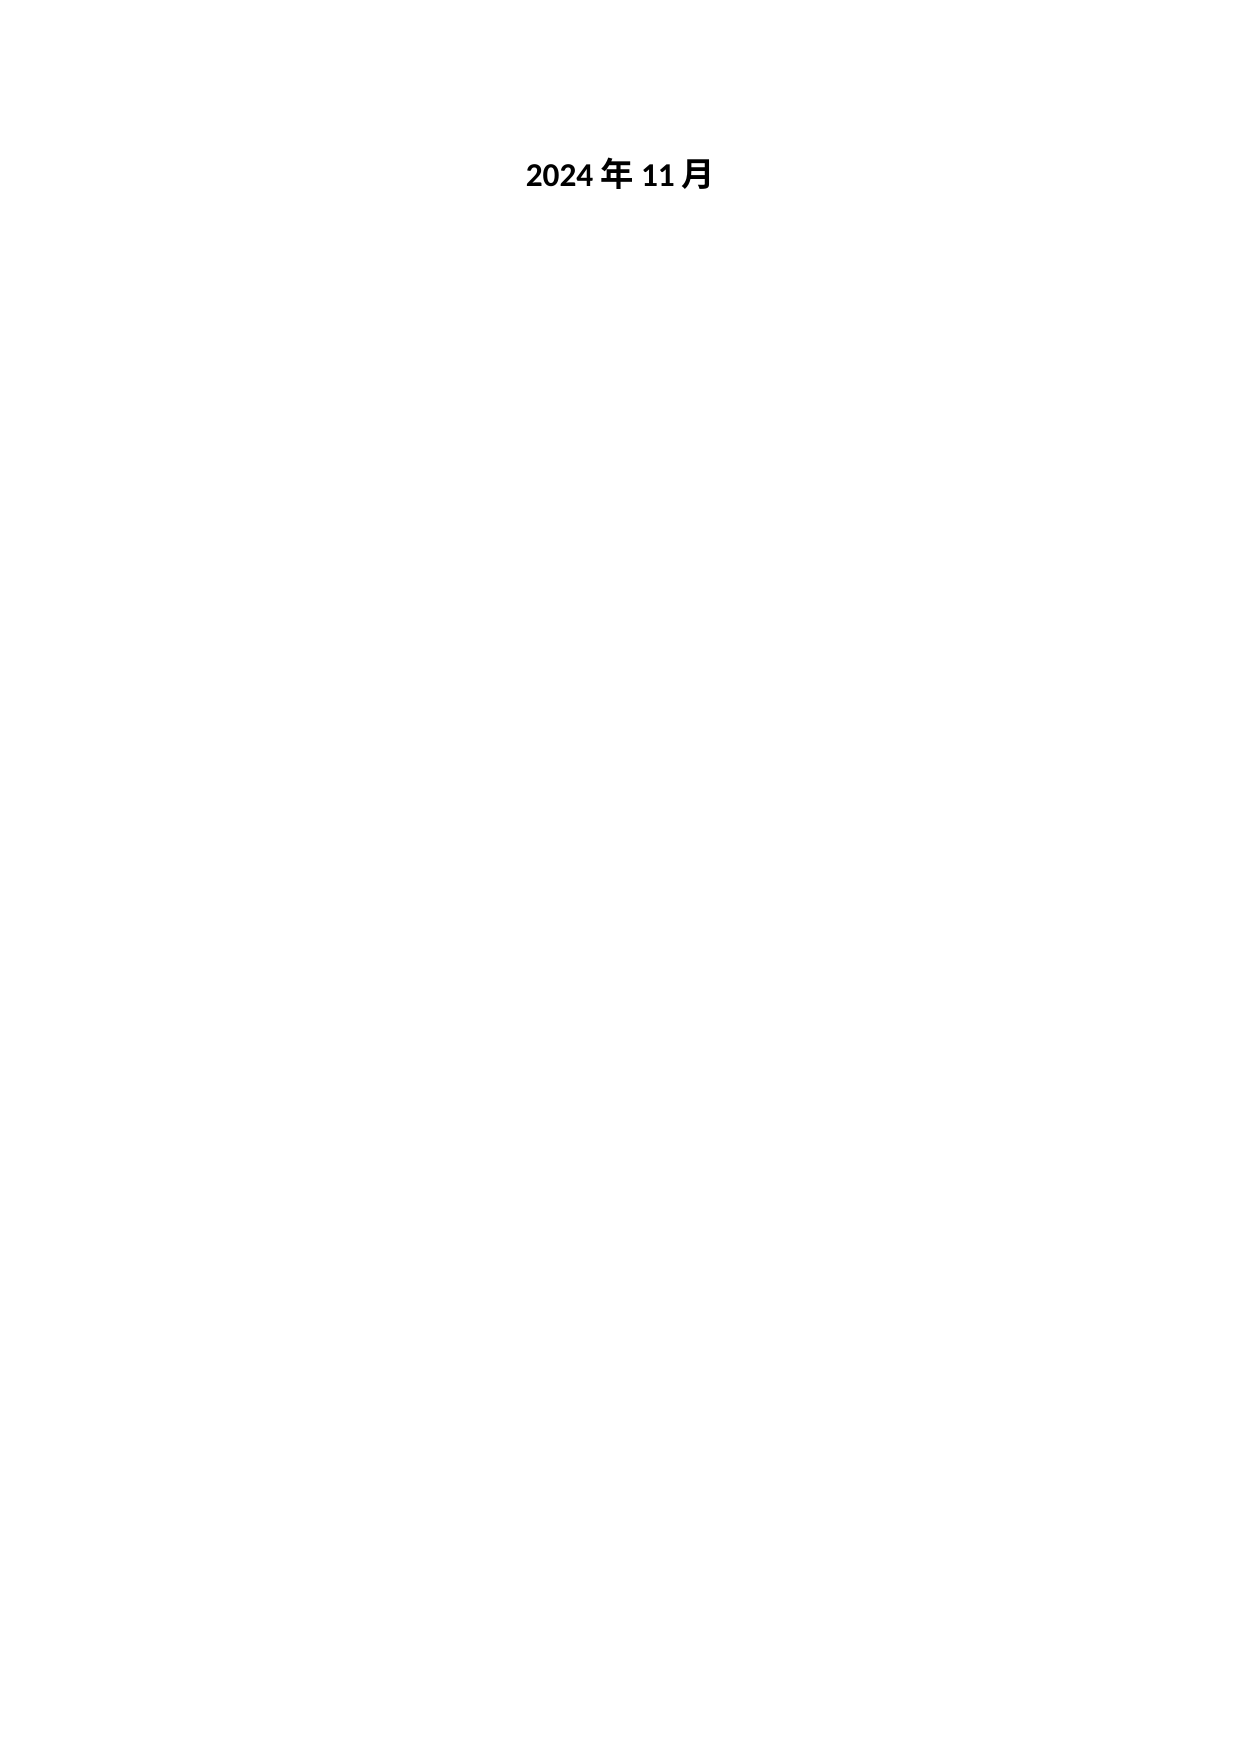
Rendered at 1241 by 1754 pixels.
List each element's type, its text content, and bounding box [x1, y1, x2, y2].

text 2024年 11月 [148, 148, 1092, 196]
